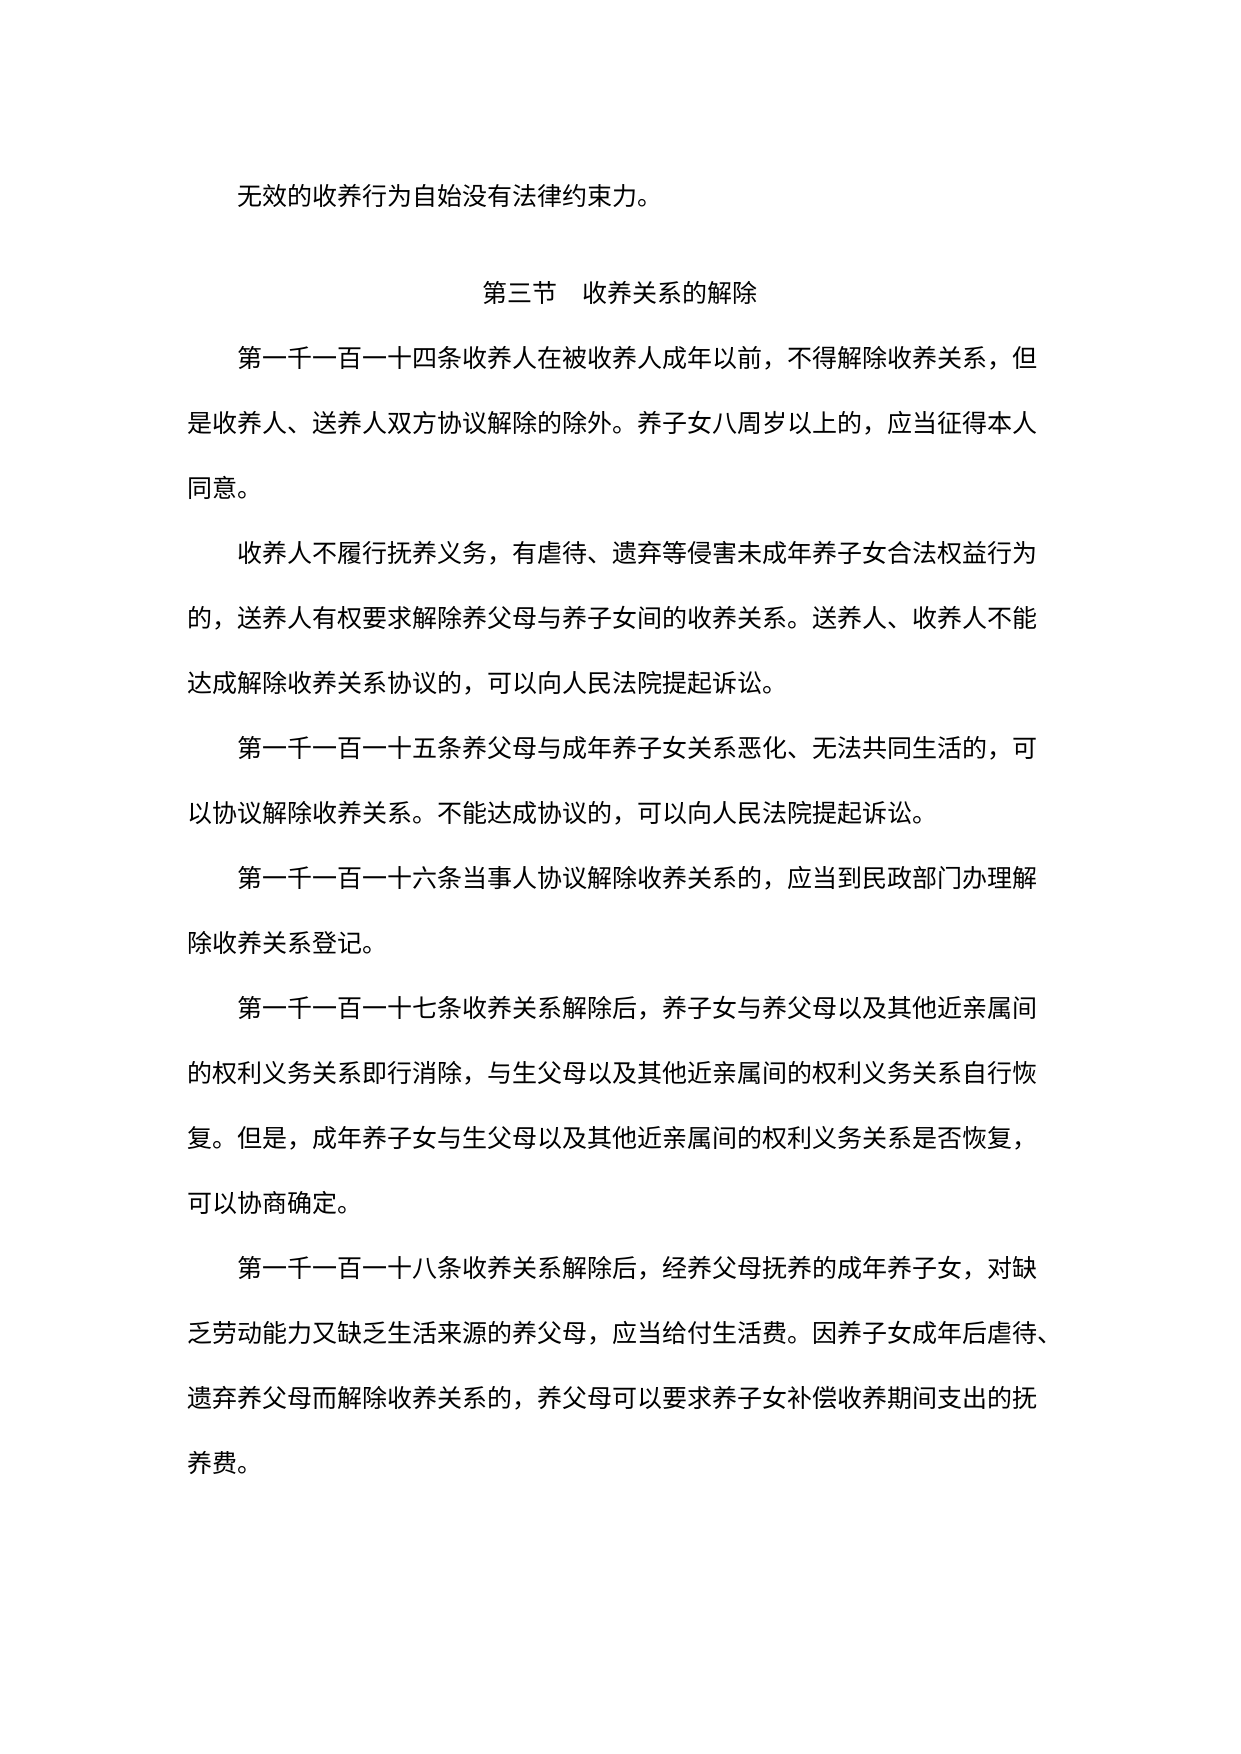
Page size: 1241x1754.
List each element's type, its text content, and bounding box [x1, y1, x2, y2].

text 第一千一百一十七条收养关系解除后，养子女与养父母以及其他近亲属间的权利义务关系即行消除，与生父母以及其他近亲属间的权利义务关系自行恢复。但是，成年养子女与生父母以及其他近亲属间的权利义务关系是否恢复，可以协商确定。 [187, 974, 1053, 1234]
text 第一千一百一十六条当事人协议解除收养关系的，应当到民政部门办理解除收养关系登记。 [187, 844, 1053, 974]
text 无效的收养行为自始没有法律约束力。 [187, 162, 1053, 227]
text 第一千一百一十四条收养人在被收养人成年以前，不得解除收养关系，但是收养人、送养人双方协议解除的除外。养子女八周岁以上的，应当征得本人同意。 [187, 324, 1053, 519]
text 第一千一百一十五条养父母与成年养子女关系恶化、无法共同生活的，可以协议解除收养关系。不能达成协议的，可以向人民法院提起诉讼。 [187, 714, 1053, 844]
text 第一千一百一十八条收养关系解除后，经养父母抚养的成年养子女，对缺乏劳动能力又缺乏生活来源的养父母，应当给付生活费。因养子女成年后虐待、遗弃养父母而解除收养关系的，养父母可以要求养子女补偿收养期间支出的抚养费。 [187, 1234, 1053, 1494]
text 第三节 收养关系的解除 [187, 259, 1053, 324]
text 收养人不履行抚养义务，有虐待、遗弃等侵害未成年养子女合法权益行为的，送养人有权要求解除养父母与养子女间的收养关系。送养人、收养人不能达成解除收养关系协议的，可以向人民法院提起诉讼。 [187, 519, 1053, 714]
